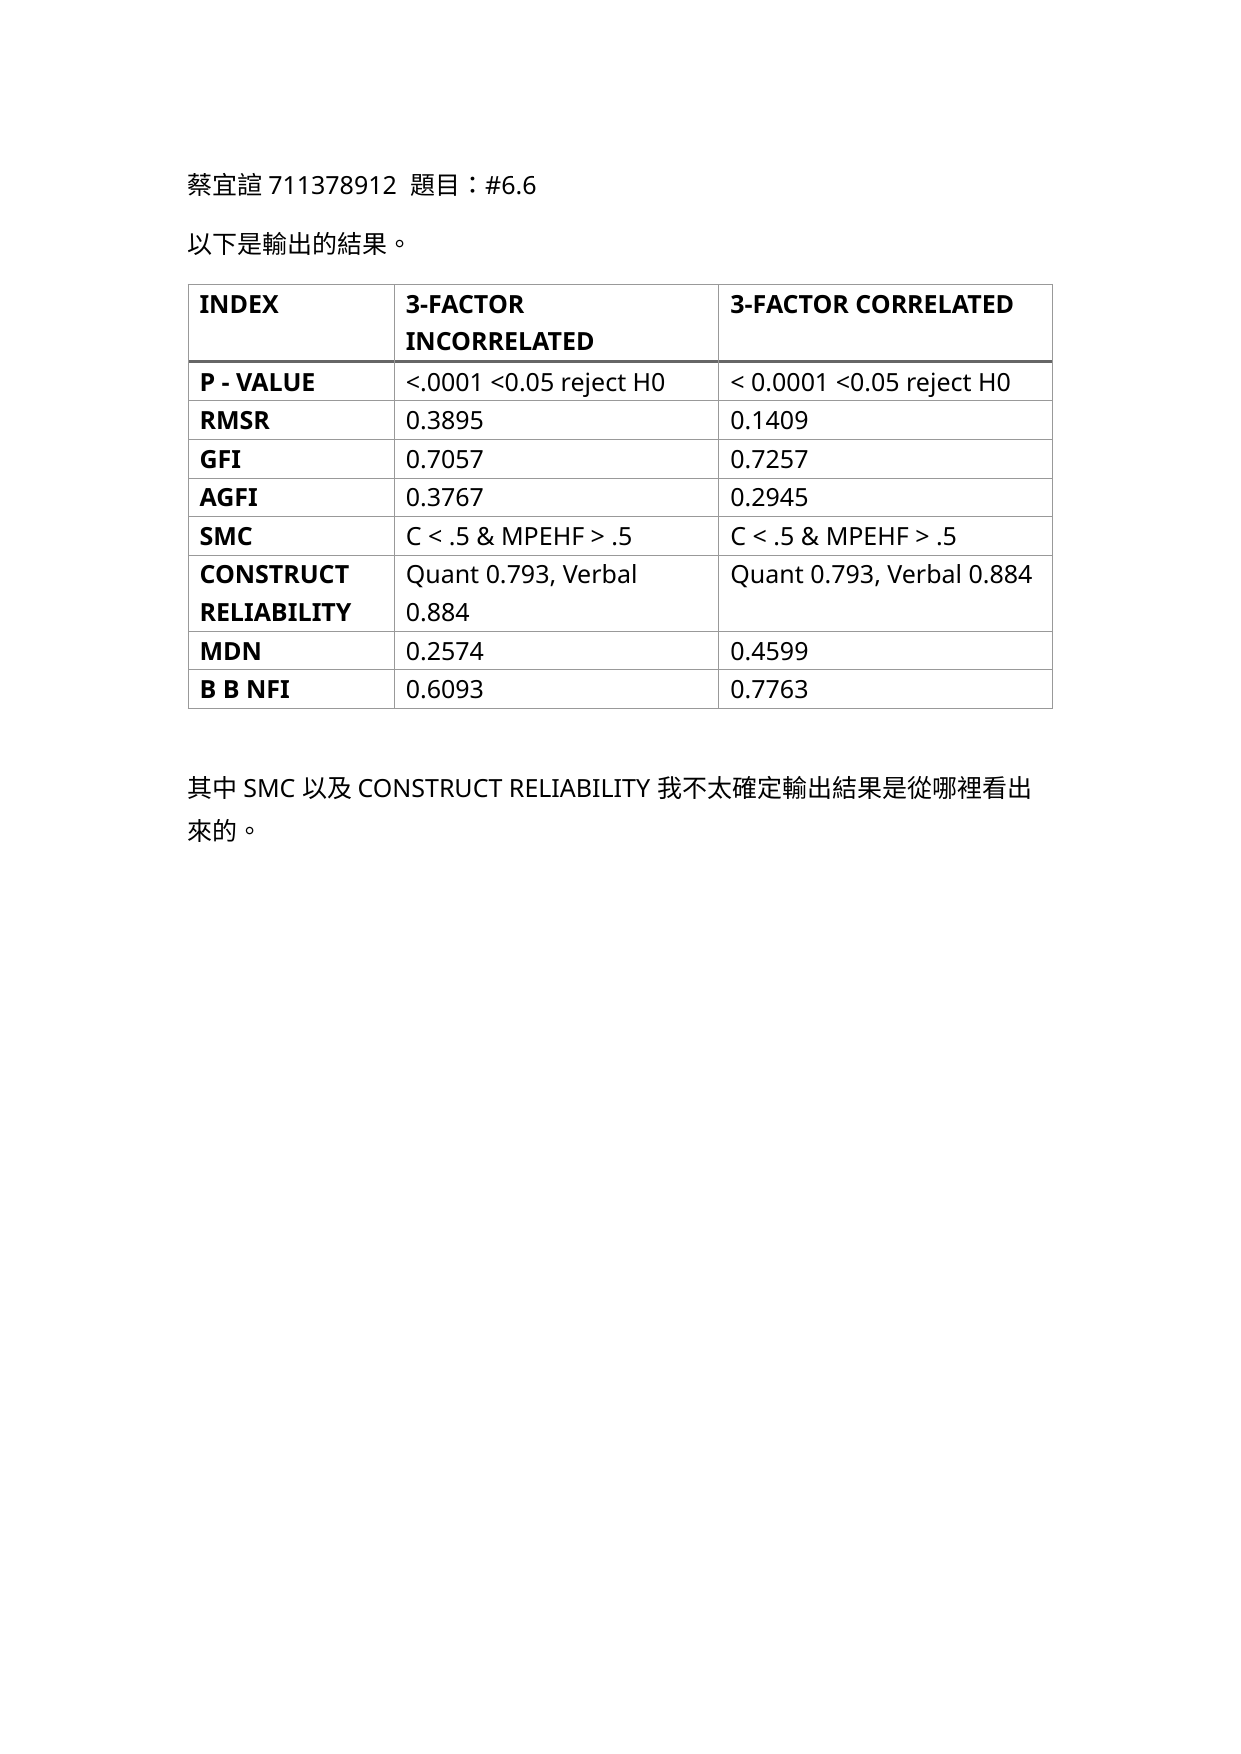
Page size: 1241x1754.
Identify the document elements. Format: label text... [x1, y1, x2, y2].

table_cell 0.3767 [395, 479, 718, 516]
table_cell AGFI [189, 479, 394, 516]
table_cell Quant 0.793, Verbal 0.884 [719, 556, 1052, 631]
table_cell 0.3895 [395, 401, 718, 439]
table_cell C < .5 & MPEHF > .5 [719, 517, 1052, 554]
table_header INDEX [189, 285, 394, 360]
table_cell 0.7057 [395, 440, 718, 477]
table_cell 0.7763 [719, 670, 1052, 708]
table_cell GFI [189, 440, 394, 477]
table_cell <.0001 <0.05 reject H0 [395, 363, 718, 400]
table_cell SMC [189, 517, 394, 554]
table_cell 0.7257 [719, 440, 1052, 477]
table_cell 0.2574 [395, 632, 718, 669]
text 其中 SMC 以及 CONSTRUCT RELIABILITY 我不太確定輸出結果是從哪裡看出來的。 [187, 768, 1053, 848]
table_cell C < .5 & MPEHF > .5 [395, 517, 718, 554]
table_cell B B NFI [189, 670, 394, 708]
text 以下是輸出的結果。 [187, 224, 1053, 262]
table_cell 0.1409 [719, 401, 1052, 439]
text 蔡宜諠 711378912 題目：#6.6 [187, 164, 1053, 202]
table_header 3-FACTOR INCORRELATED [395, 285, 718, 360]
table_cell 0.2945 [719, 479, 1052, 516]
table_header 3-FACTOR CORRELATED [719, 285, 1052, 360]
table_cell Quant 0.793, Verbal 0.884 [395, 556, 718, 631]
table_cell 0.4599 [719, 632, 1052, 669]
table_cell MDN [189, 632, 394, 669]
table_cell CONSTRUCT RELIABILITY [189, 556, 394, 631]
table_cell 0.6093 [395, 670, 718, 708]
table_cell P - VALUE [189, 363, 394, 400]
table_cell < 0.0001 <0.05 reject H0 [719, 363, 1052, 400]
table_cell RMSR [189, 401, 394, 439]
